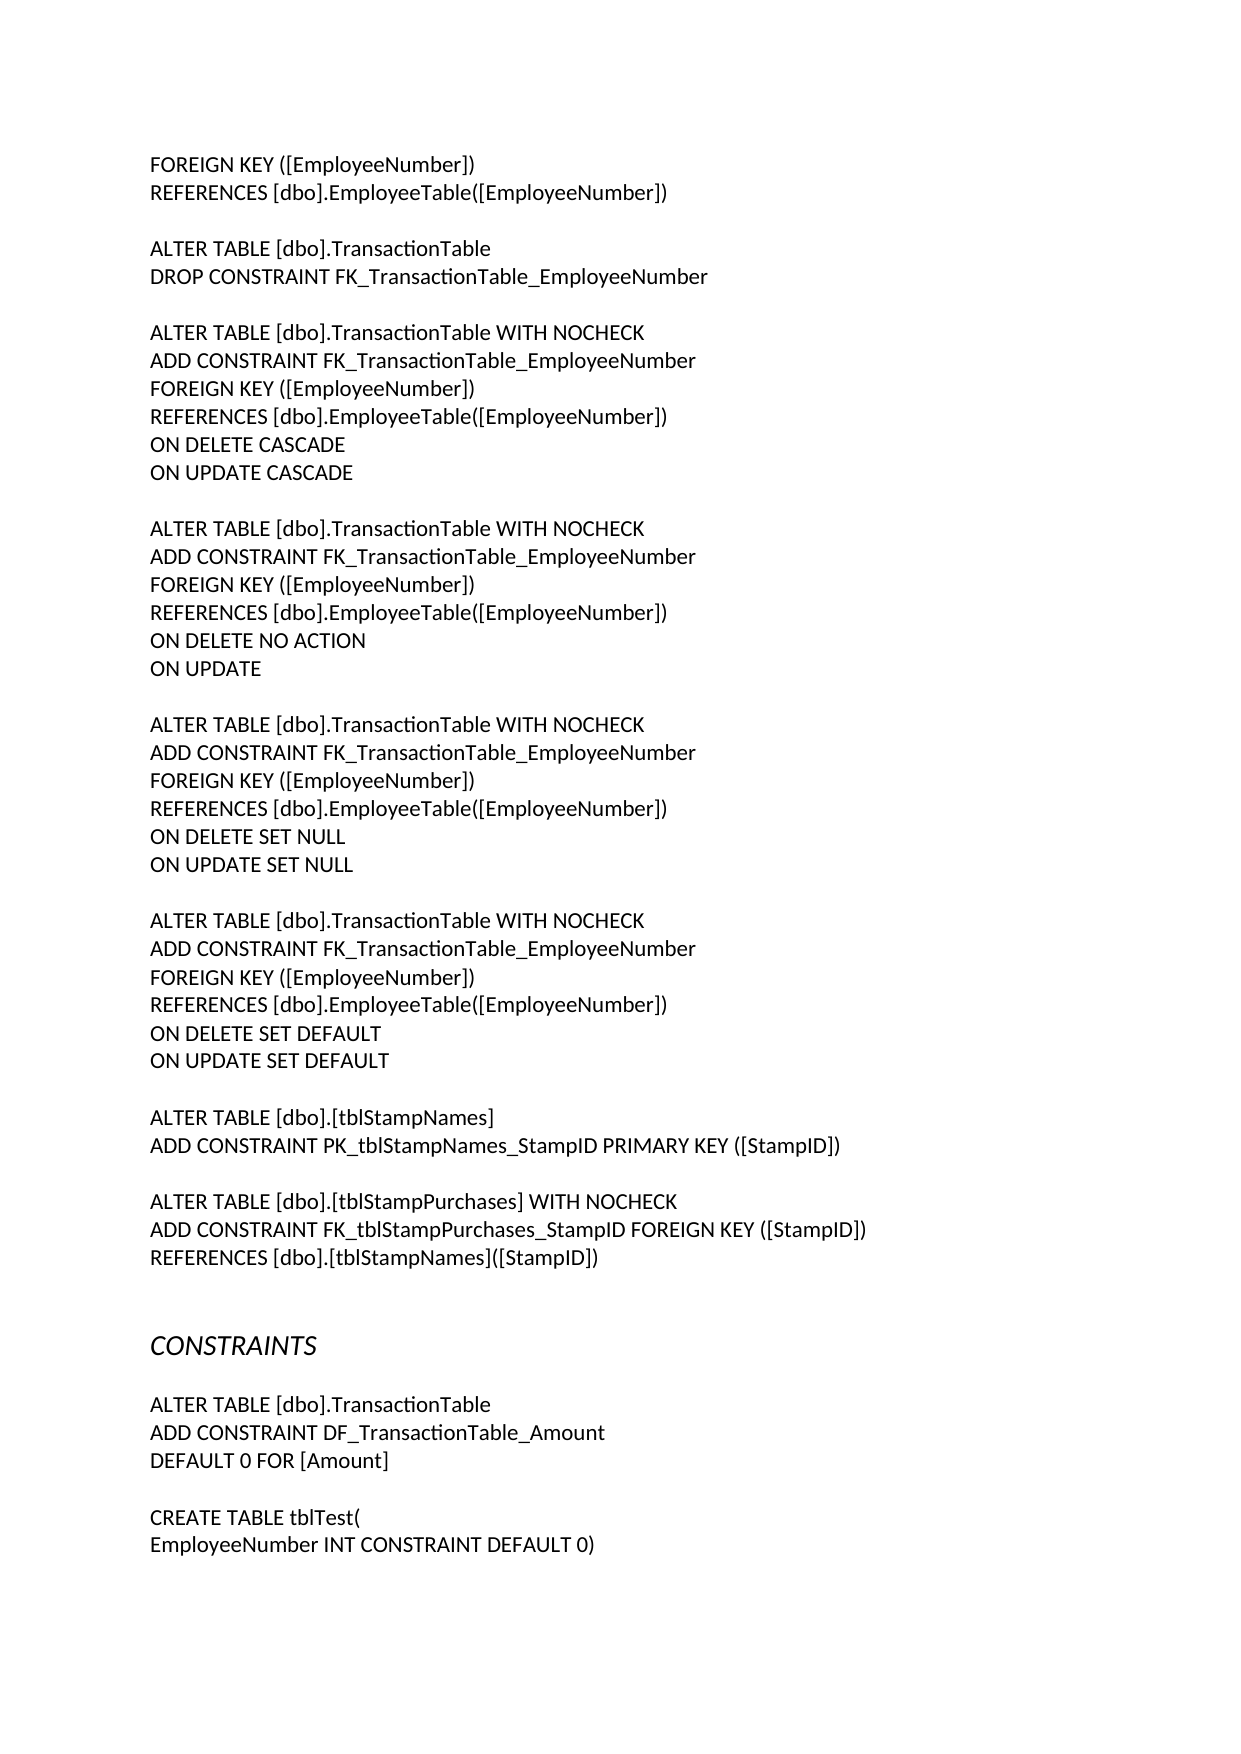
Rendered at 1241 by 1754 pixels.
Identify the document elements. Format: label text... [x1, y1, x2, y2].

text FOREIGN KEY ([EmployeeNumber]) [150, 570, 1090, 598]
text ON DELETE SET NULL [150, 822, 1090, 851]
text ON DELETE SET DEFAULT [150, 1019, 1090, 1047]
text ALTER TABLE [dbo].TransactionTable [150, 1391, 1090, 1418]
text ON DELETE CASCADE [150, 430, 1090, 458]
text FOREIGN KEY ([EmployeeNumber]) [150, 766, 1090, 794]
text REFERENCES [dbo].EmployeeTable([EmployeeNumber]) [150, 178, 1090, 206]
text REFERENCES [dbo].EmployeeTable([EmployeeNumber]) [150, 991, 1090, 1019]
text ADD CONSTRAINT FK_TransactionTable_EmployeeNumber [150, 542, 1090, 570]
text ON UPDATE CASCADE [150, 458, 1090, 486]
text ADD CONSTRAINT FK_TransactionTable_EmployeeNumber [150, 738, 1090, 766]
text ON UPDATE SET NULL [150, 851, 1090, 878]
text REFERENCES [dbo].EmployeeTable([EmployeeNumber]) [150, 402, 1090, 430]
text ADD CONSTRAINT FK_TransactionTable_EmployeeNumber [150, 934, 1090, 963]
text ON UPDATE [150, 654, 1090, 682]
text REFERENCES [dbo].EmployeeTable([EmployeeNumber]) [150, 598, 1090, 626]
text ALTER TABLE [dbo].[tblStampNames] [150, 1103, 1090, 1131]
text REFERENCES [dbo].EmployeeTable([EmployeeNumber]) [150, 794, 1090, 822]
text DEFAULT 0 FOR [Amount] [150, 1447, 1090, 1474]
text ALTER TABLE [dbo].[tblStampPurchases] WITH NOCHECK [150, 1187, 1090, 1215]
text CONSTRAINTS [150, 1327, 1090, 1362]
text FOREIGN KEY ([EmployeeNumber]) [150, 963, 1090, 991]
text ALTER TABLE [dbo].TransactionTable WITH NOCHECK [150, 514, 1090, 542]
text ADD CONSTRAINT DF_TransactionTable_Amount [150, 1418, 1090, 1447]
text EmployeeNumber INT CONSTRAINT DEFAULT 0) [150, 1531, 1090, 1559]
text FOREIGN KEY ([EmployeeNumber]) [150, 374, 1090, 402]
text ON UPDATE SET DEFAULT [150, 1047, 1090, 1075]
text ALTER TABLE [dbo].TransactionTable WITH NOCHECK [150, 907, 1090, 934]
text ON DELETE NO ACTION [150, 626, 1090, 654]
text ADD CONSTRAINT FK_tblStampPurchases_StampID FOREIGN KEY ([StampID]) [150, 1215, 1090, 1243]
text CREATE TABLE tblTest( [150, 1503, 1090, 1531]
text ALTER TABLE [dbo].TransactionTable WITH NOCHECK [150, 318, 1090, 346]
text ADD CONSTRAINT PK_tblStampNames_StampID PRIMARY KEY ([StampID]) [150, 1131, 1090, 1159]
text ALTER TABLE [dbo].TransactionTable [150, 234, 1090, 262]
text ALTER TABLE [dbo].TransactionTable WITH NOCHECK [150, 710, 1090, 738]
text ADD CONSTRAINT FK_TransactionTable_EmployeeNumber [150, 346, 1090, 374]
text DROP CONSTRAINT FK_TransactionTable_EmployeeNumber [150, 262, 1090, 290]
text REFERENCES [dbo].[tblStampNames]([StampID]) [150, 1243, 1090, 1271]
text FOREIGN KEY ([EmployeeNumber]) [150, 150, 1090, 178]
